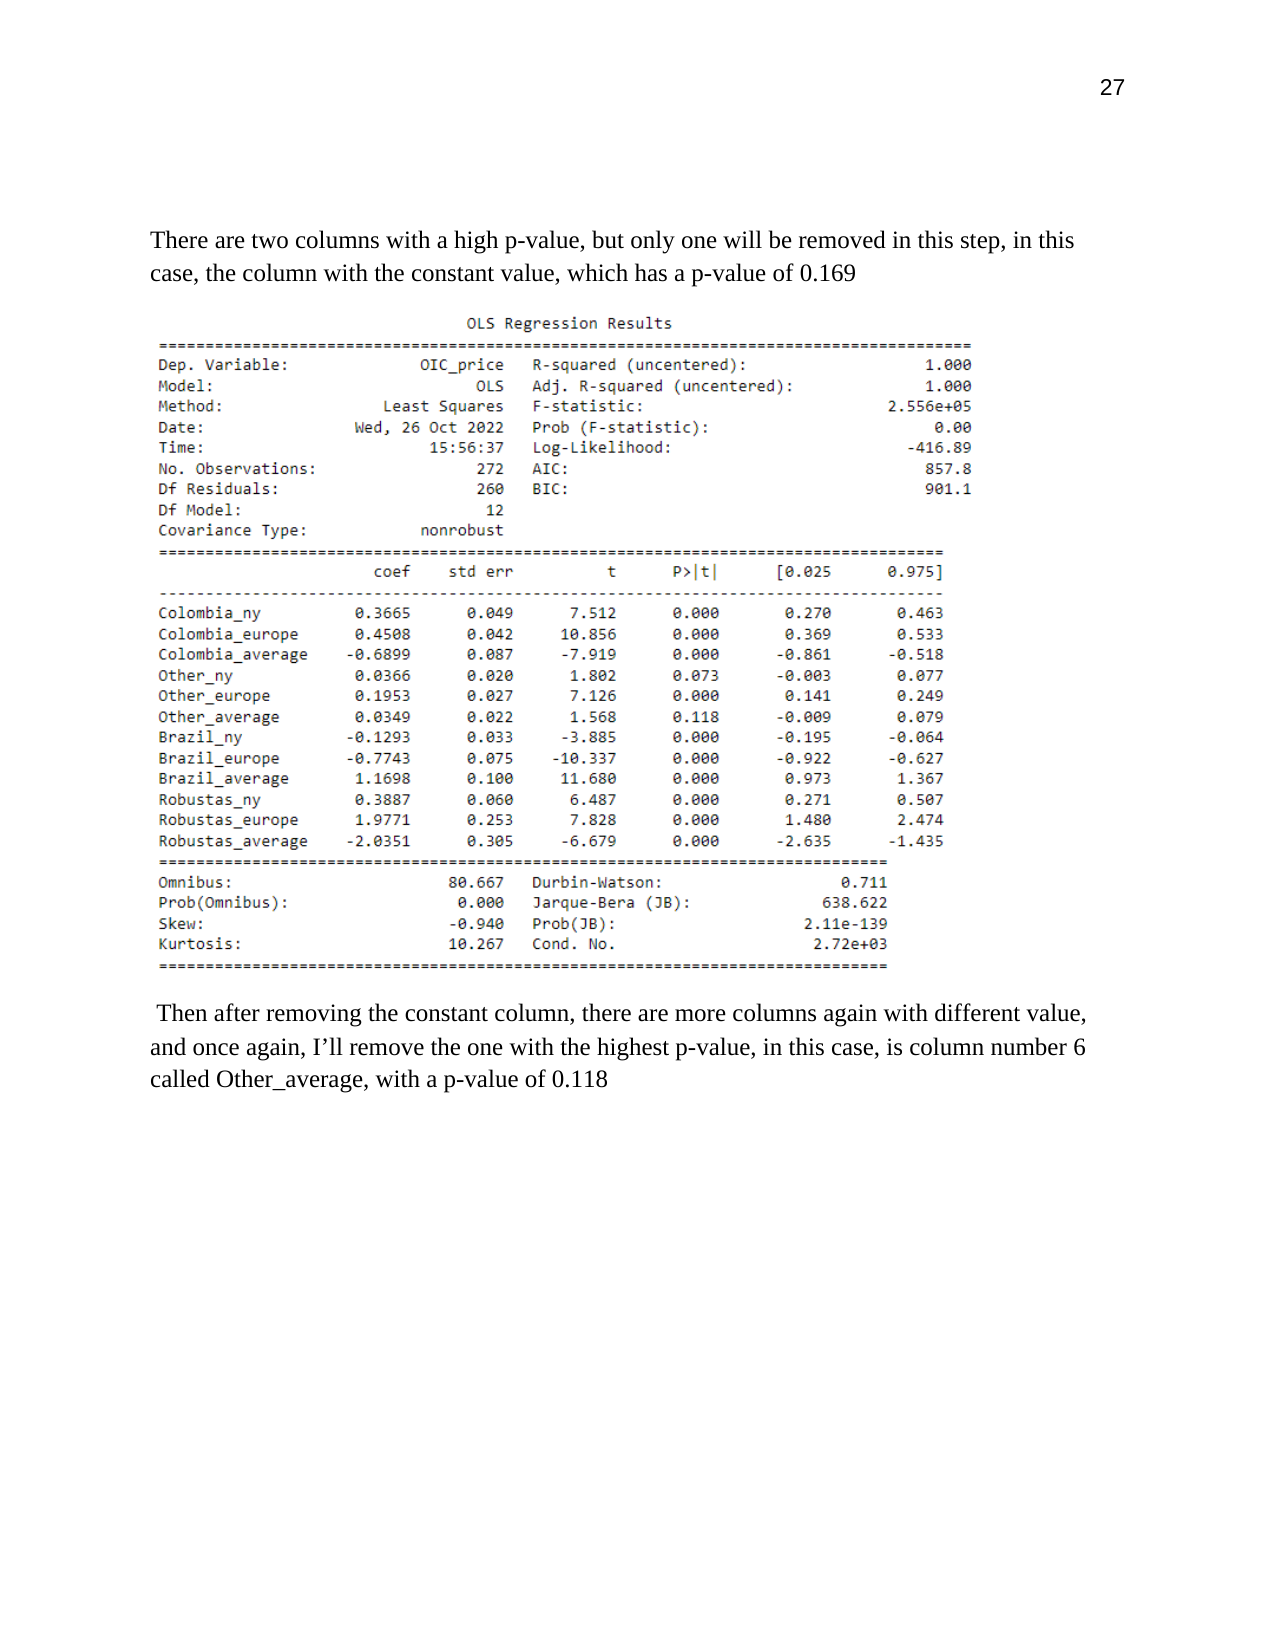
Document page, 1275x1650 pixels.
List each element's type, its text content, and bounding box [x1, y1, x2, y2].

text There are two columns with a high p-value, but only one will be removed in this step, in this case, the column with the constant value, which has a p-value of 0.169 [150, 225, 1125, 287]
text Then after removing the constant column, there are more columns again with different value, and once again, I’ll remove the one with the highest p-value, in this case, is column number 6 called Other_average, with a p-value of 0.118 [150, 998, 1125, 1093]
picture [150, 311, 985, 974]
